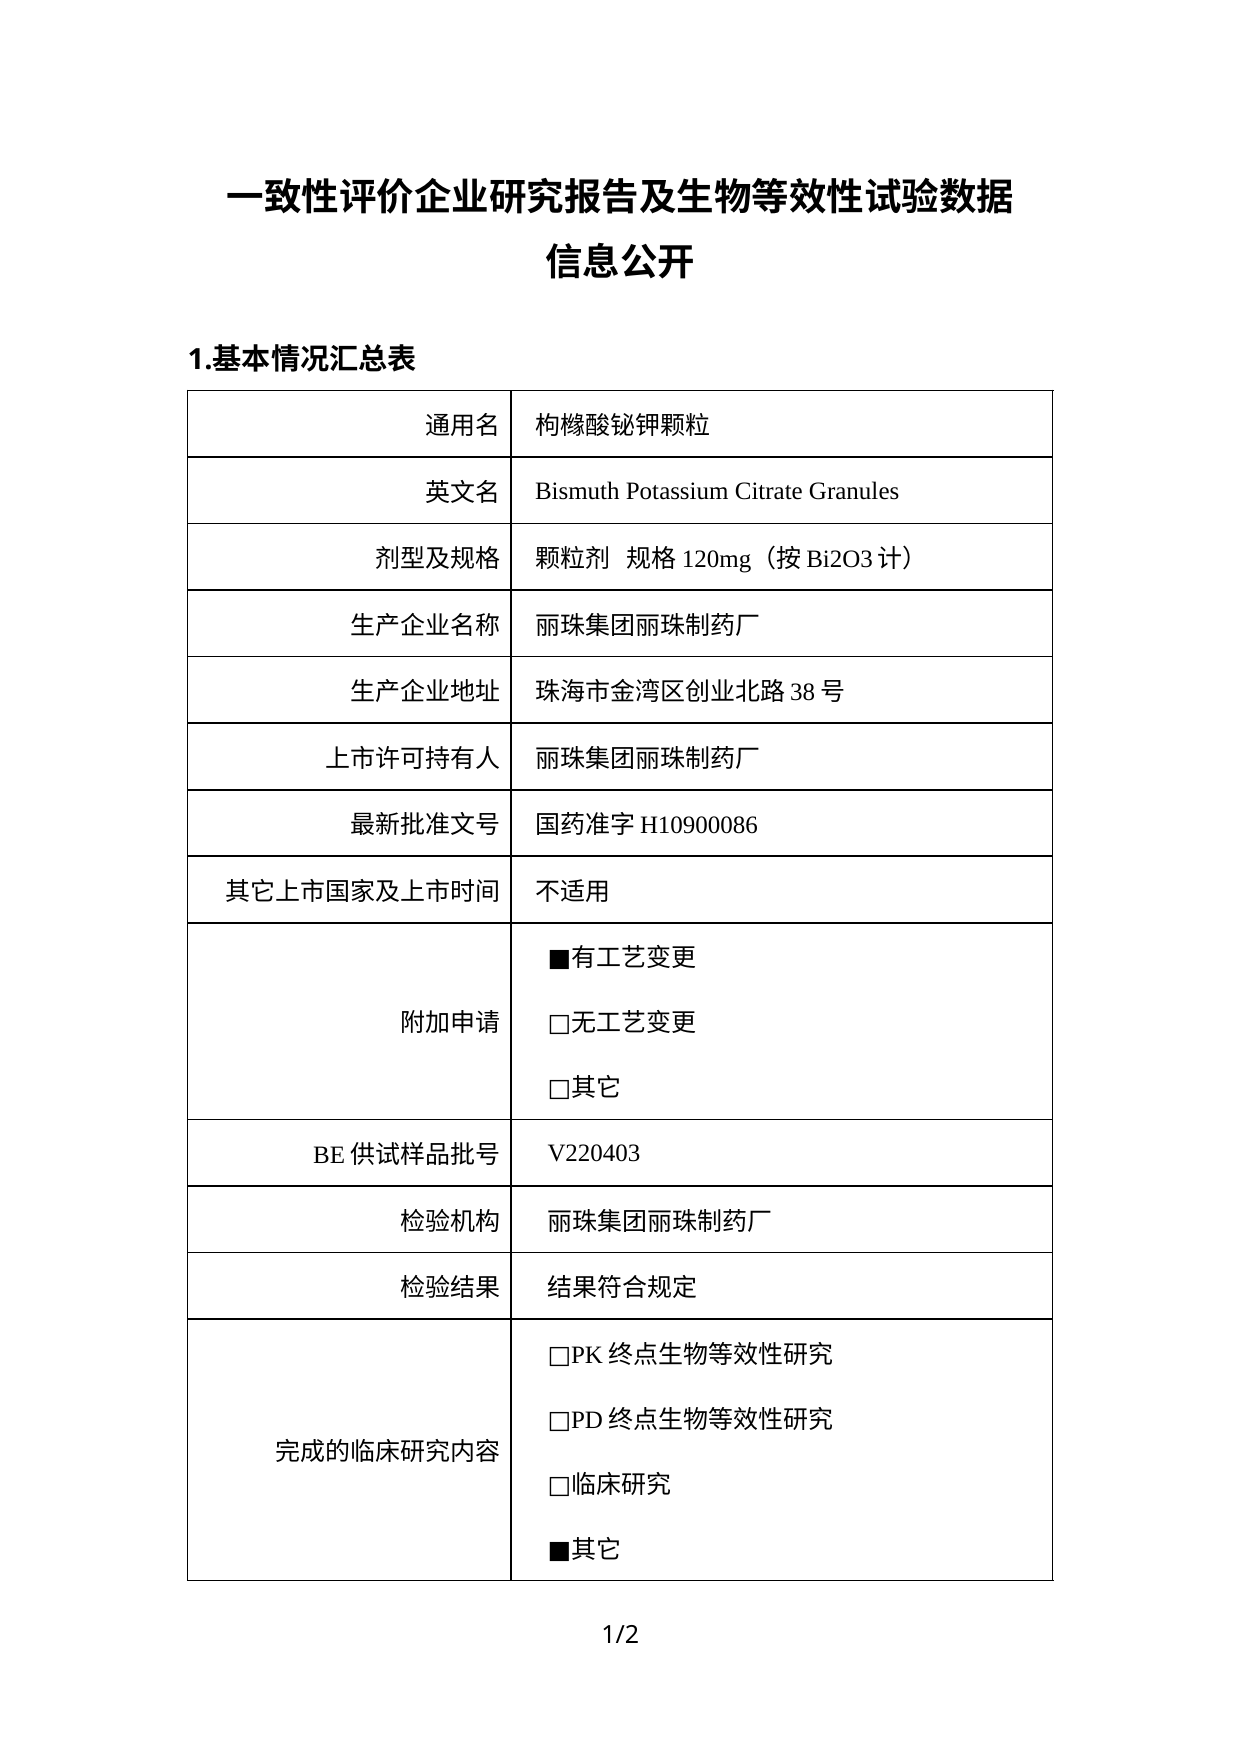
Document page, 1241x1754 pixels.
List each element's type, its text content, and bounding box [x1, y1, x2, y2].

table_header 通用名 [188, 391, 510, 456]
table_cell 完成的临床研究内容 [188, 1320, 510, 1580]
table_cell 剂型及规格 [188, 524, 510, 589]
table_cell 检验结果 [188, 1253, 510, 1318]
table_cell 最新批准文号 [188, 791, 510, 855]
table_cell 其它上市国家及上市时间 [188, 857, 510, 922]
table_cell 颗粒剂 规格120mg（按Bi2O3计） [512, 524, 1052, 589]
table_cell 不适用 [512, 857, 1052, 922]
table_cell 国药准字H10900086 [512, 791, 1052, 855]
table_cell Bismuth Potassium Citrate Granules [512, 458, 1052, 523]
table_cell ■有工艺变更 □无工艺变更 □其它 [512, 924, 1052, 1118]
table_cell 珠海市金湾区创业北路38号 [512, 657, 1052, 722]
text 1.基本情况汇总表 [187, 324, 1053, 389]
table_cell 生产企业地址 [188, 657, 510, 722]
text 信息公开 [187, 227, 1053, 292]
table_cell BE供试样品批号 [188, 1120, 510, 1185]
table_cell 丽珠集团丽珠制药厂 [512, 591, 1052, 656]
table_cell 丽珠集团丽珠制药厂 [512, 724, 1052, 789]
table_cell □PK终点生物等效性研究 □PD终点生物等效性研究 □临床研究 ■其它 [512, 1320, 1052, 1580]
table_cell 丽珠集团丽珠制药厂 [512, 1187, 1052, 1252]
table_cell V220403 [512, 1120, 1052, 1185]
table_cell 上市许可持有人 [188, 724, 510, 789]
table_header 枸橼酸铋钾颗粒 [512, 391, 1052, 456]
text 一致性评价企业研究报告及生物等效性试验数据 [187, 162, 1053, 227]
table_cell 结果符合规定 [512, 1253, 1052, 1318]
table_cell 生产企业名称 [188, 591, 510, 656]
table_cell 检验机构 [188, 1187, 510, 1252]
table_cell 附加申请 [188, 924, 510, 1118]
table_cell 英文名 [188, 458, 510, 523]
